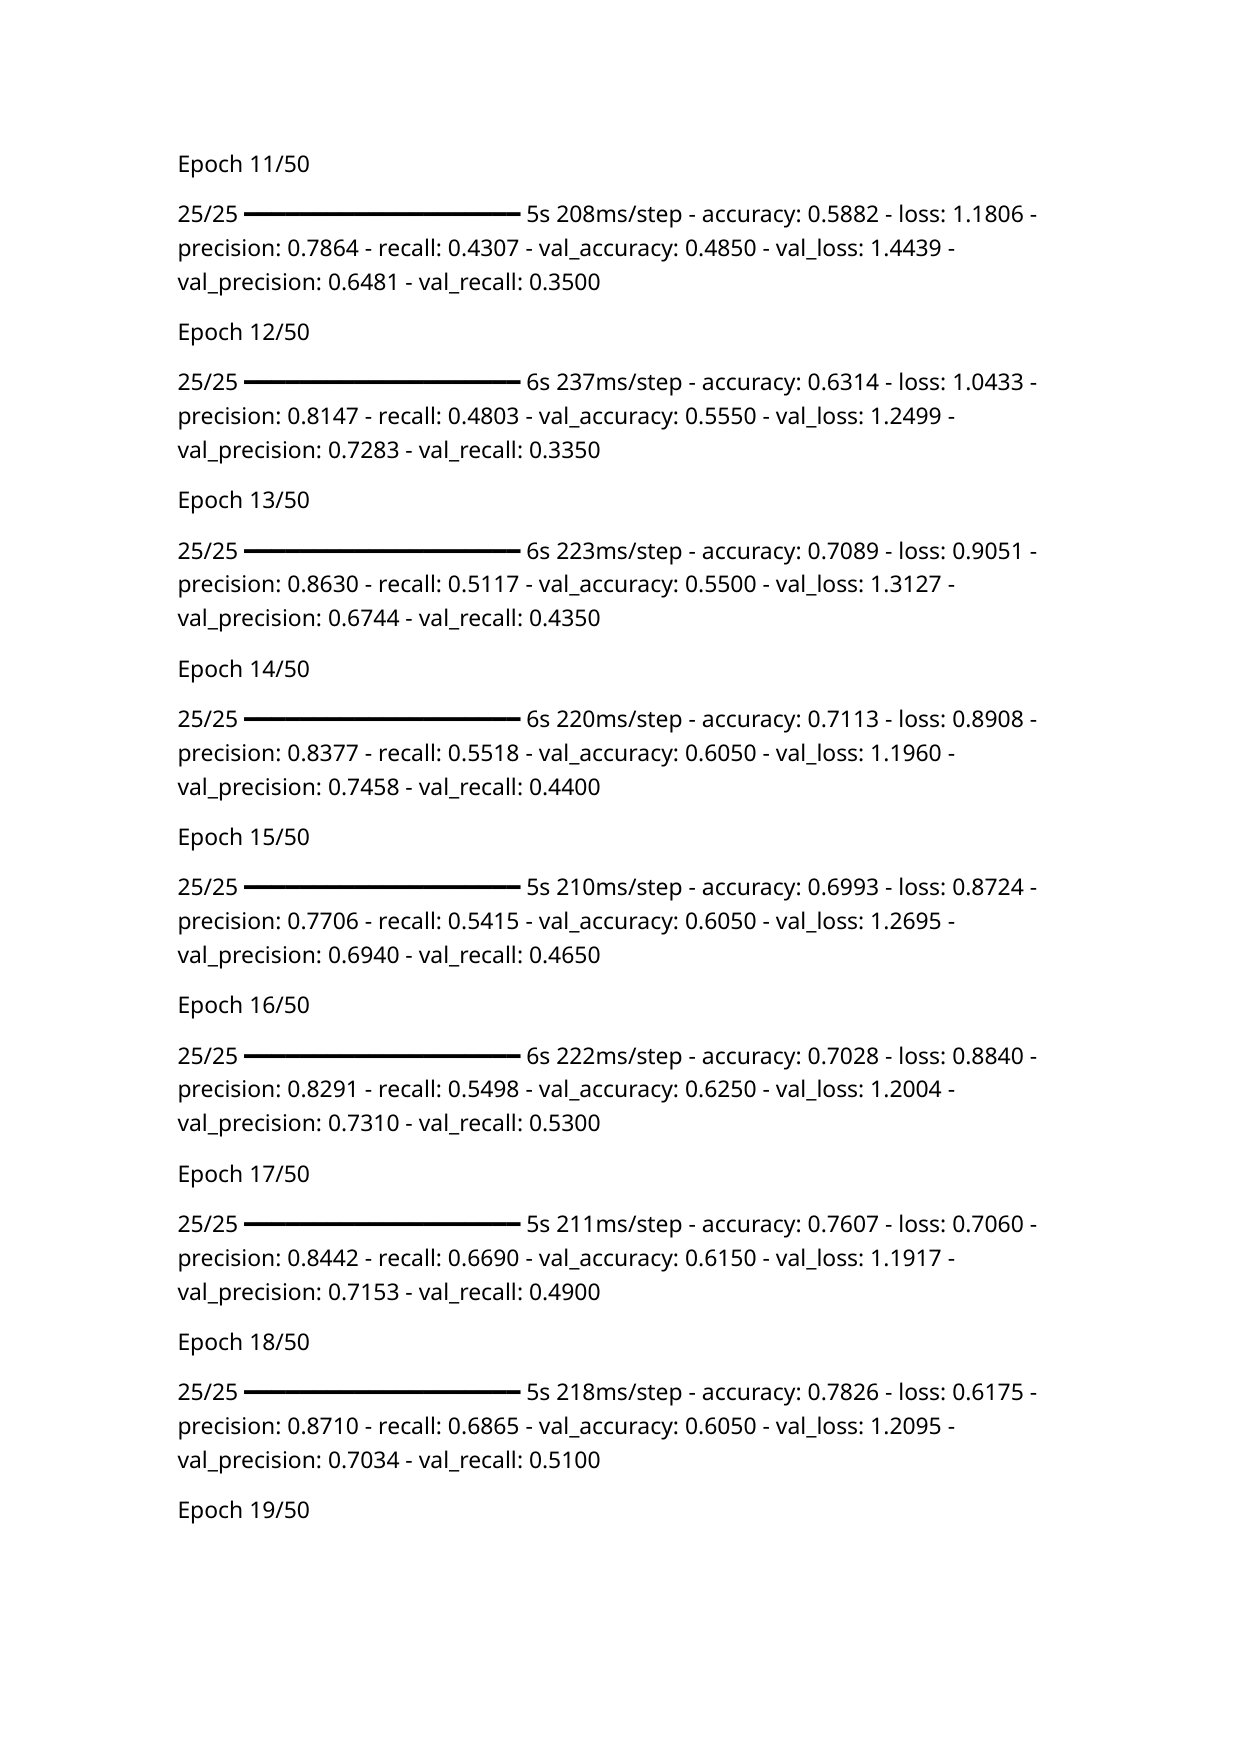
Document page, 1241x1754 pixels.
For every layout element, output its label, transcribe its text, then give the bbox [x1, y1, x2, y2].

text Epoch 13/50 [177, 484, 1063, 516]
text 25/25 ━━━━━━━━━━━━━━━━━━━━ 5s 208ms/step - accuracy: 0.5882 - loss: 1.1806 - precision: 0.7864 - recall: 0.4307 - val_accuracy: 0.4850 - val_loss: 1.4439 - val_precision: 0.6481 - val_recall: 0.3500 [177, 198, 1063, 297]
text 25/25 ━━━━━━━━━━━━━━━━━━━━ 6s 220ms/step - accuracy: 0.7113 - loss: 0.8908 - precision: 0.8377 - recall: 0.5518 - val_accuracy: 0.6050 - val_loss: 1.1960 - val_precision: 0.7458 - val_recall: 0.4400 [177, 703, 1063, 802]
text Epoch 18/50 [177, 1326, 1063, 1357]
text 25/25 ━━━━━━━━━━━━━━━━━━━━ 5s 211ms/step - accuracy: 0.7607 - loss: 0.7060 - precision: 0.8442 - recall: 0.6690 - val_accuracy: 0.6150 - val_loss: 1.1917 - val_precision: 0.7153 - val_recall: 0.4900 [177, 1208, 1063, 1307]
text 25/25 ━━━━━━━━━━━━━━━━━━━━ 6s 237ms/step - accuracy: 0.6314 - loss: 1.0433 - precision: 0.8147 - recall: 0.4803 - val_accuracy: 0.5550 - val_loss: 1.2499 - val_precision: 0.7283 - val_recall: 0.3350 [177, 366, 1063, 465]
text Epoch 12/50 [177, 316, 1063, 347]
text 25/25 ━━━━━━━━━━━━━━━━━━━━ 5s 218ms/step - accuracy: 0.7826 - loss: 0.6175 - precision: 0.8710 - recall: 0.6865 - val_accuracy: 0.6050 - val_loss: 1.2095 - val_precision: 0.7034 - val_recall: 0.5100 [177, 1376, 1063, 1475]
text Epoch 16/50 [177, 989, 1063, 1021]
text Epoch 11/50 [177, 148, 1063, 179]
text Epoch 15/50 [177, 821, 1063, 852]
text 25/25 ━━━━━━━━━━━━━━━━━━━━ 6s 223ms/step - accuracy: 0.7089 - loss: 0.9051 - precision: 0.8630 - recall: 0.5117 - val_accuracy: 0.5500 - val_loss: 1.3127 - val_precision: 0.6744 - val_recall: 0.4350 [177, 535, 1063, 633]
text 25/25 ━━━━━━━━━━━━━━━━━━━━ 5s 210ms/step - accuracy: 0.6993 - loss: 0.8724 - precision: 0.7706 - recall: 0.5415 - val_accuracy: 0.6050 - val_loss: 1.2695 - val_precision: 0.6940 - val_recall: 0.4650 [177, 871, 1063, 970]
text 25/25 ━━━━━━━━━━━━━━━━━━━━ 6s 222ms/step - accuracy: 0.7028 - loss: 0.8840 - precision: 0.8291 - recall: 0.5498 - val_accuracy: 0.6250 - val_loss: 1.2004 - val_precision: 0.7310 - val_recall: 0.5300 [177, 1040, 1063, 1138]
text Epoch 19/50 [177, 1494, 1063, 1526]
text Epoch 14/50 [177, 653, 1063, 684]
text Epoch 17/50 [177, 1158, 1063, 1189]
